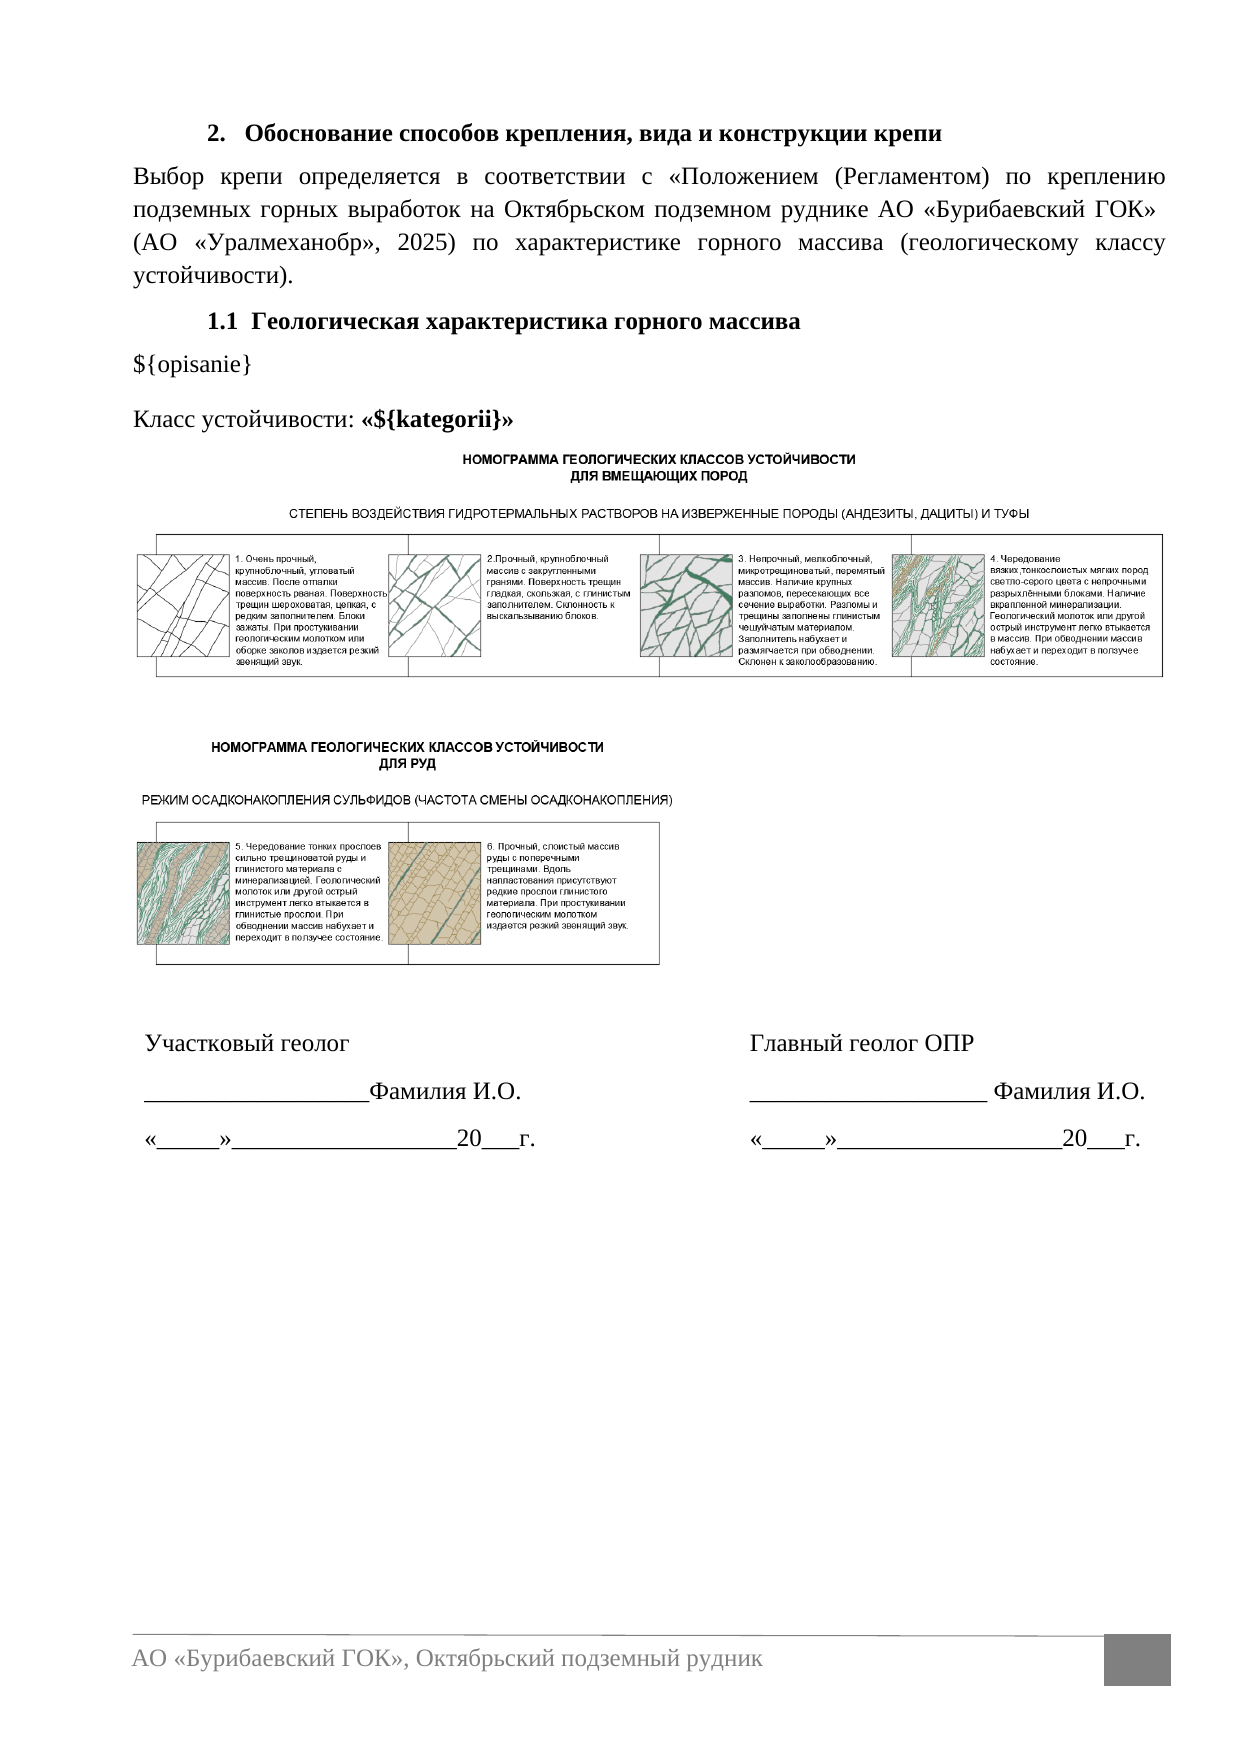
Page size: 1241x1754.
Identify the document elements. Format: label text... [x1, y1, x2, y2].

table_header Главный геолог ОПР [738, 1026, 1167, 1074]
text Выбор крепи определяется в соответствии с «Положением (Регламентом) по креплению подземных горных выработок на Октябрьском подземном руднике АО «Бурибаевский ГОК» (АО «Уралмеханобр», 2025) по характеристике горного массива (геологическому классу устойчивости). [133, 161, 1167, 289]
list Геологическая характеристика горного массива [207, 306, 1167, 334]
table_cell «_____»__________________20___г. [738, 1121, 1167, 1168]
table_cell ___________________ Фамилия И.О. [738, 1074, 1167, 1121]
table_header Участковый геолог [133, 1026, 738, 1074]
table_cell __________________Фамилия И.О. [133, 1074, 738, 1121]
text ${opisanie} [133, 349, 1167, 378]
picture [132, 447, 1167, 969]
list Обоснование способов крепления, вида и конструкции крепи [207, 118, 1167, 147]
table_cell «_____»__________________20___г. [133, 1121, 738, 1168]
text Класс устойчивости: «${kategorii}» [133, 404, 1167, 433]
